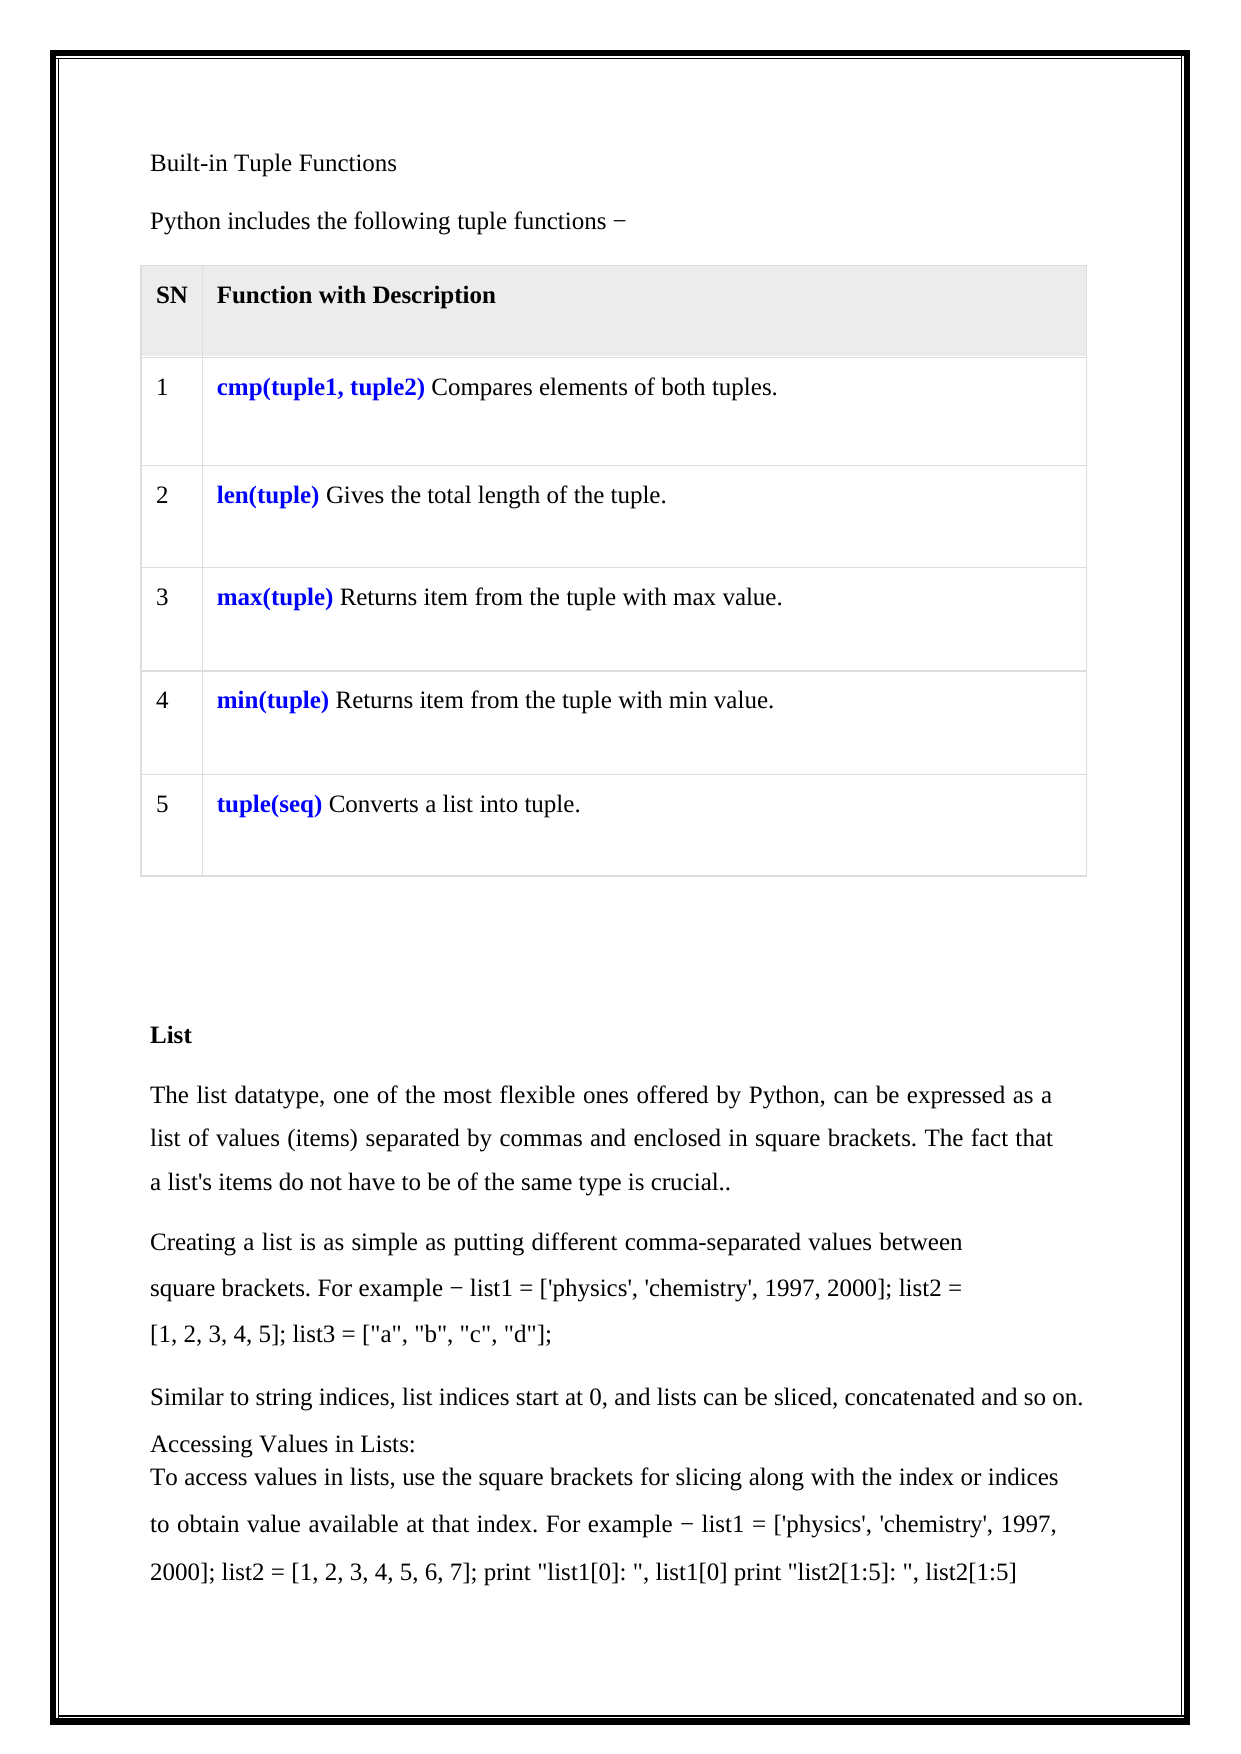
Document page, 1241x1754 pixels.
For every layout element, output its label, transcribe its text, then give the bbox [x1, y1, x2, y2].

text Built-in Tuple Functions [150, 148, 1161, 177]
table_cell min(tuple) Returns item from the tuple with min value. [203, 672, 1086, 773]
table_header Function with Description [203, 266, 1086, 356]
text Python includes the following tuple functions − [150, 206, 1161, 235]
table_cell max(tuple) Returns item from the tuple with max value. [203, 568, 1086, 670]
text The list datatype, one of the most flexible ones offered by Python, can be expressed as a list of values (items) separated by commas and enclosed in square brackets. The fact that a list's items do not have to be of the same type is crucial.. [150, 1080, 1055, 1195]
table_cell 3 [142, 568, 202, 670]
subtitle List [150, 1021, 1161, 1049]
table_cell cmp(tuple1, tuple2) Compares elements of both tuples. [203, 358, 1086, 465]
table_cell len(tuple) Gives the total length of the tuple. [203, 466, 1086, 567]
table_header SN [142, 266, 202, 356]
table_cell 1 [142, 358, 202, 465]
text To access values in lists, use the square brackets for slicing along with the index or indices to obtain value available at that index. For example − list1 = ['physics', 'chemistry', 1997, 2000]; list2 = [1, 2, 3, 4, 5, 6, 7]; print "list1[0]: ", list1[0] print "list2[1:5]: ", list2[1:5] [150, 1462, 1059, 1586]
text Similar to string indices, list indices start at 0, and lists can be sliced, concatenated and so on. Accessing Values in Lists: [150, 1367, 1084, 1462]
table_cell 4 [142, 672, 202, 773]
text Creating a list is as simple as putting different comma-separated values between square brackets. For example − list1 = ['physics', 'chemistry', 1997, 2000]; list2 = [1, 2, 3, 4, 5]; list3 = ["a", "b", "c", "d"]; [150, 1227, 964, 1348]
table_cell 5 [142, 775, 202, 875]
table_cell tuple(seq) Converts a list into tuple. [203, 775, 1086, 875]
table_cell 2 [142, 466, 202, 567]
